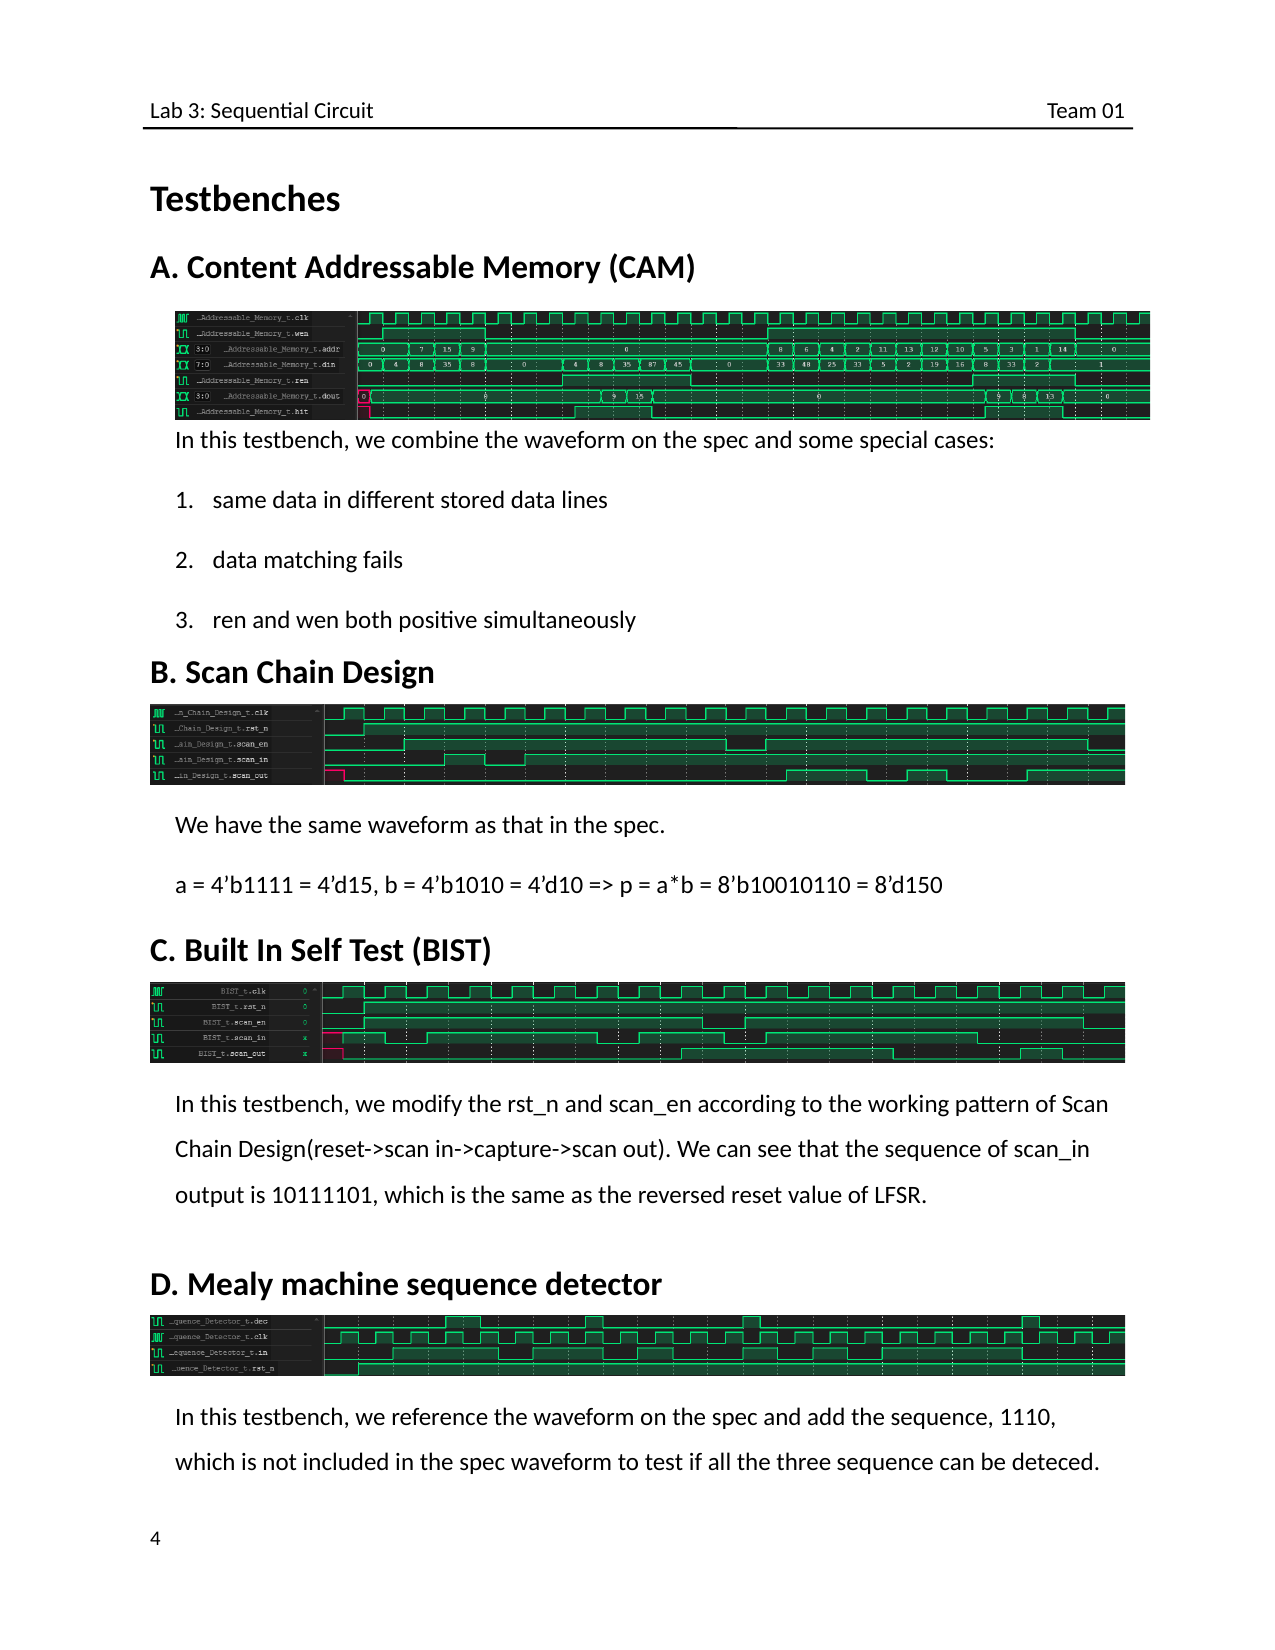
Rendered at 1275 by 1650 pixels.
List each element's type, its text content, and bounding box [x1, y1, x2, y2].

text In this testbench, we reference the waveform on the spec and add the sequence, 1110, which is not included in the spec waveform to test if all the three sequence can be deteced. [175, 1401, 1125, 1477]
list data matching fails [175, 544, 1125, 574]
list ren and wen both positive simultaneously [175, 604, 1125, 634]
text We have the same waveform as that in the spec. [175, 809, 1125, 840]
text In this testbench, we modify the rst_n and scan_en according to the working pattern of Scan Chain Design(reset->scan in->capture->scan out). We can see that the sequence of scan_in output is 10111101, which is the same as the reversed reset value of LFSR. [175, 1088, 1125, 1210]
subtitle Testbenches [150, 175, 1125, 221]
list same data in different stored data lines [175, 484, 1125, 514]
subtitle D. Mealy machine sequence detector [150, 1263, 1125, 1303]
picture [150, 1315, 1125, 1376]
picture [175, 311, 1150, 420]
text In this testbench, we combine the waveform on the spec and some special cases: [175, 420, 1125, 454]
picture [150, 704, 1125, 785]
subtitle A. Content Addressable Memory (CAM) [150, 246, 1125, 287]
text a = 4’b1111 = 4’d15, b = 4’b1010 = 4’d10 => p = a*b = 8’b10010110 = 8’d150 [175, 869, 1125, 900]
subtitle C. Built In Self Test (BIST) [150, 929, 1125, 970]
subtitle B. Scan Chain Design [150, 651, 1125, 692]
picture [150, 982, 1125, 1063]
